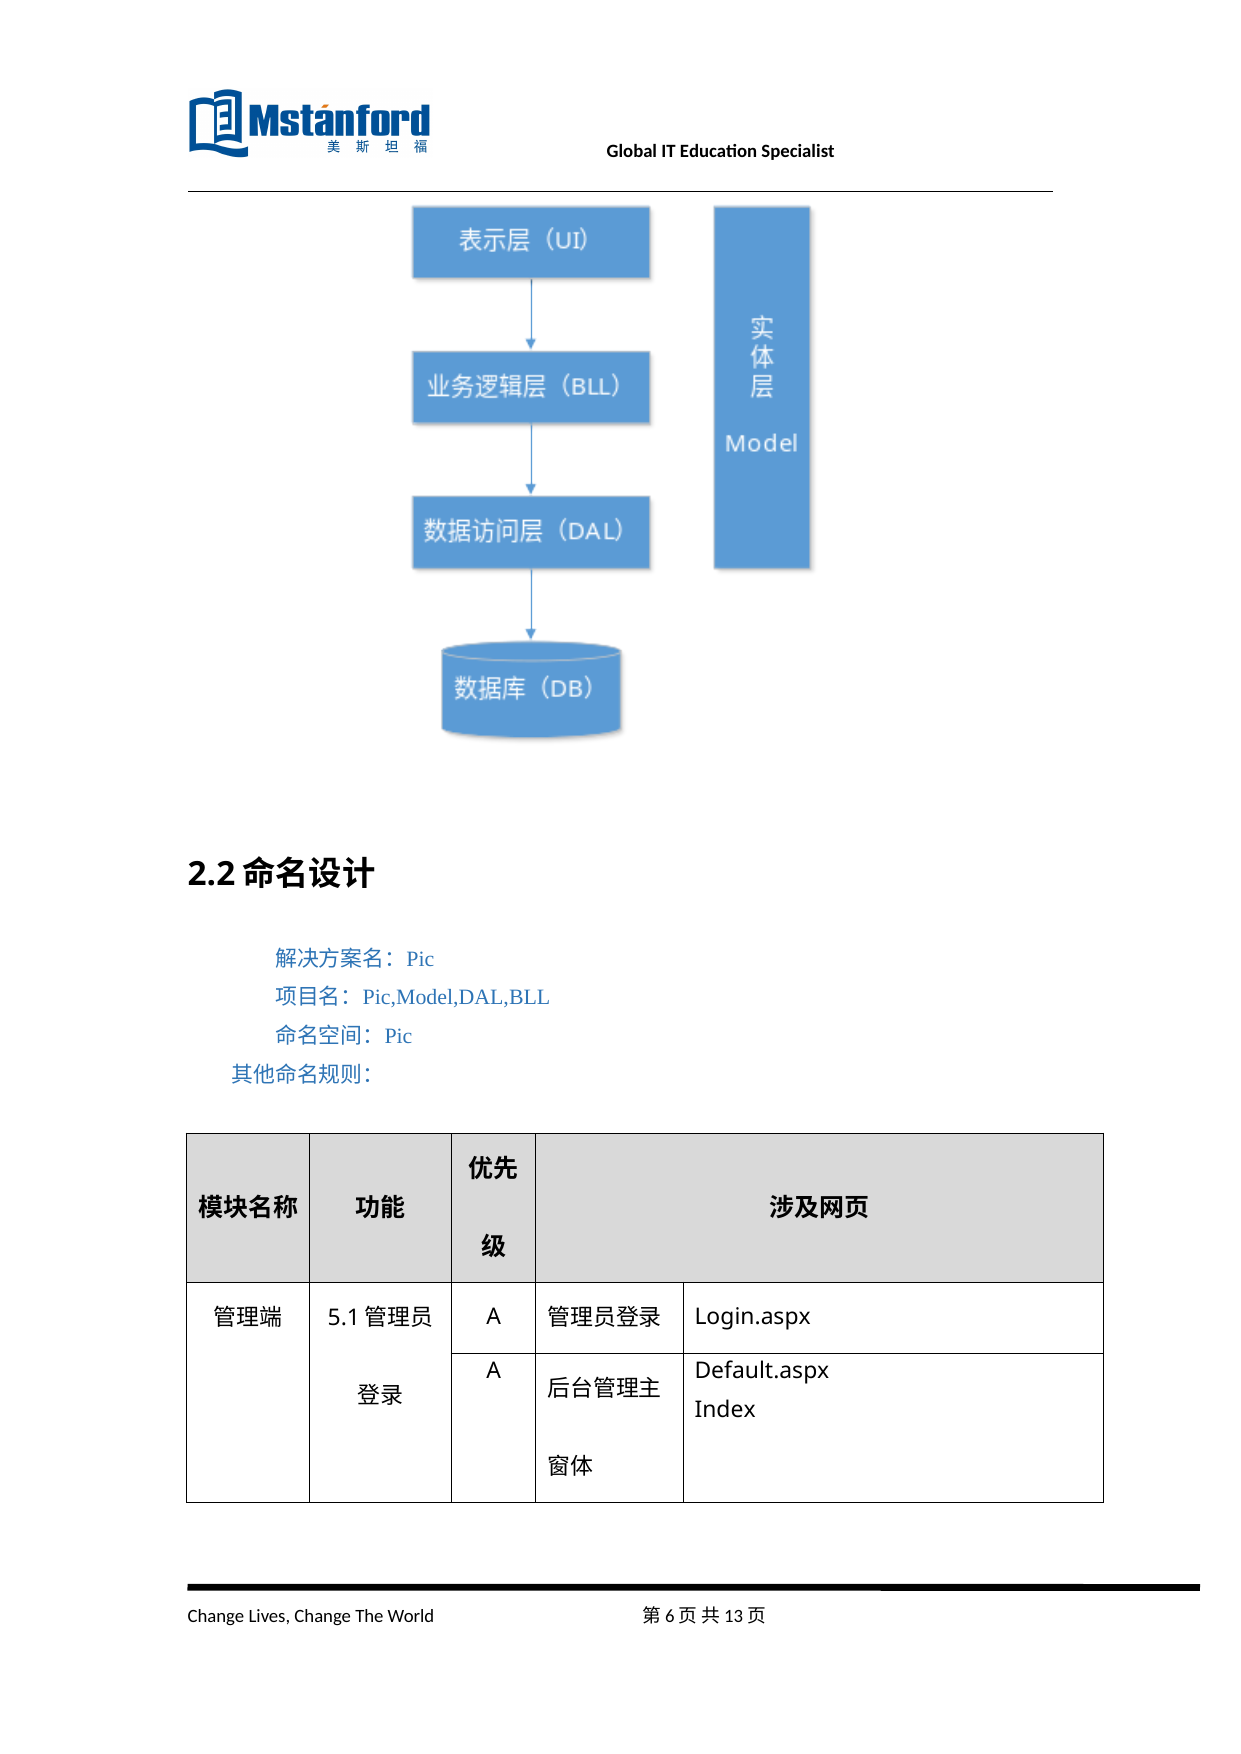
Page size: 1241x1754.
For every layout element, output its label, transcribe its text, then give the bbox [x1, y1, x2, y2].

table_header 优先级 [452, 1134, 535, 1282]
table_header 功能 [310, 1134, 451, 1282]
table_cell Login.aspx [684, 1283, 1103, 1353]
table_header 涉及网页 [536, 1134, 1103, 1282]
text 命名空间：Pic [187, 1018, 1053, 1050]
table_cell A [452, 1283, 535, 1353]
table_cell A [452, 1354, 535, 1502]
table_cell 管理端 [187, 1283, 309, 1502]
table_header 模块名称 [187, 1134, 309, 1282]
subtitle 2.2命名设计 [187, 838, 1053, 903]
text 解决方案名：Pic [187, 940, 1053, 973]
text 其他命名规则： [187, 1056, 1053, 1089]
picture [187, 88, 433, 158]
table_cell 后台管理主窗体 [536, 1354, 683, 1502]
table_cell 管理员登录 [536, 1283, 683, 1353]
table_cell Default.aspx Index [684, 1354, 1103, 1502]
table_cell 5.1管理员登录 [310, 1283, 451, 1502]
text 项目名：Pic,Model,DAL,BLL [187, 979, 1053, 1011]
